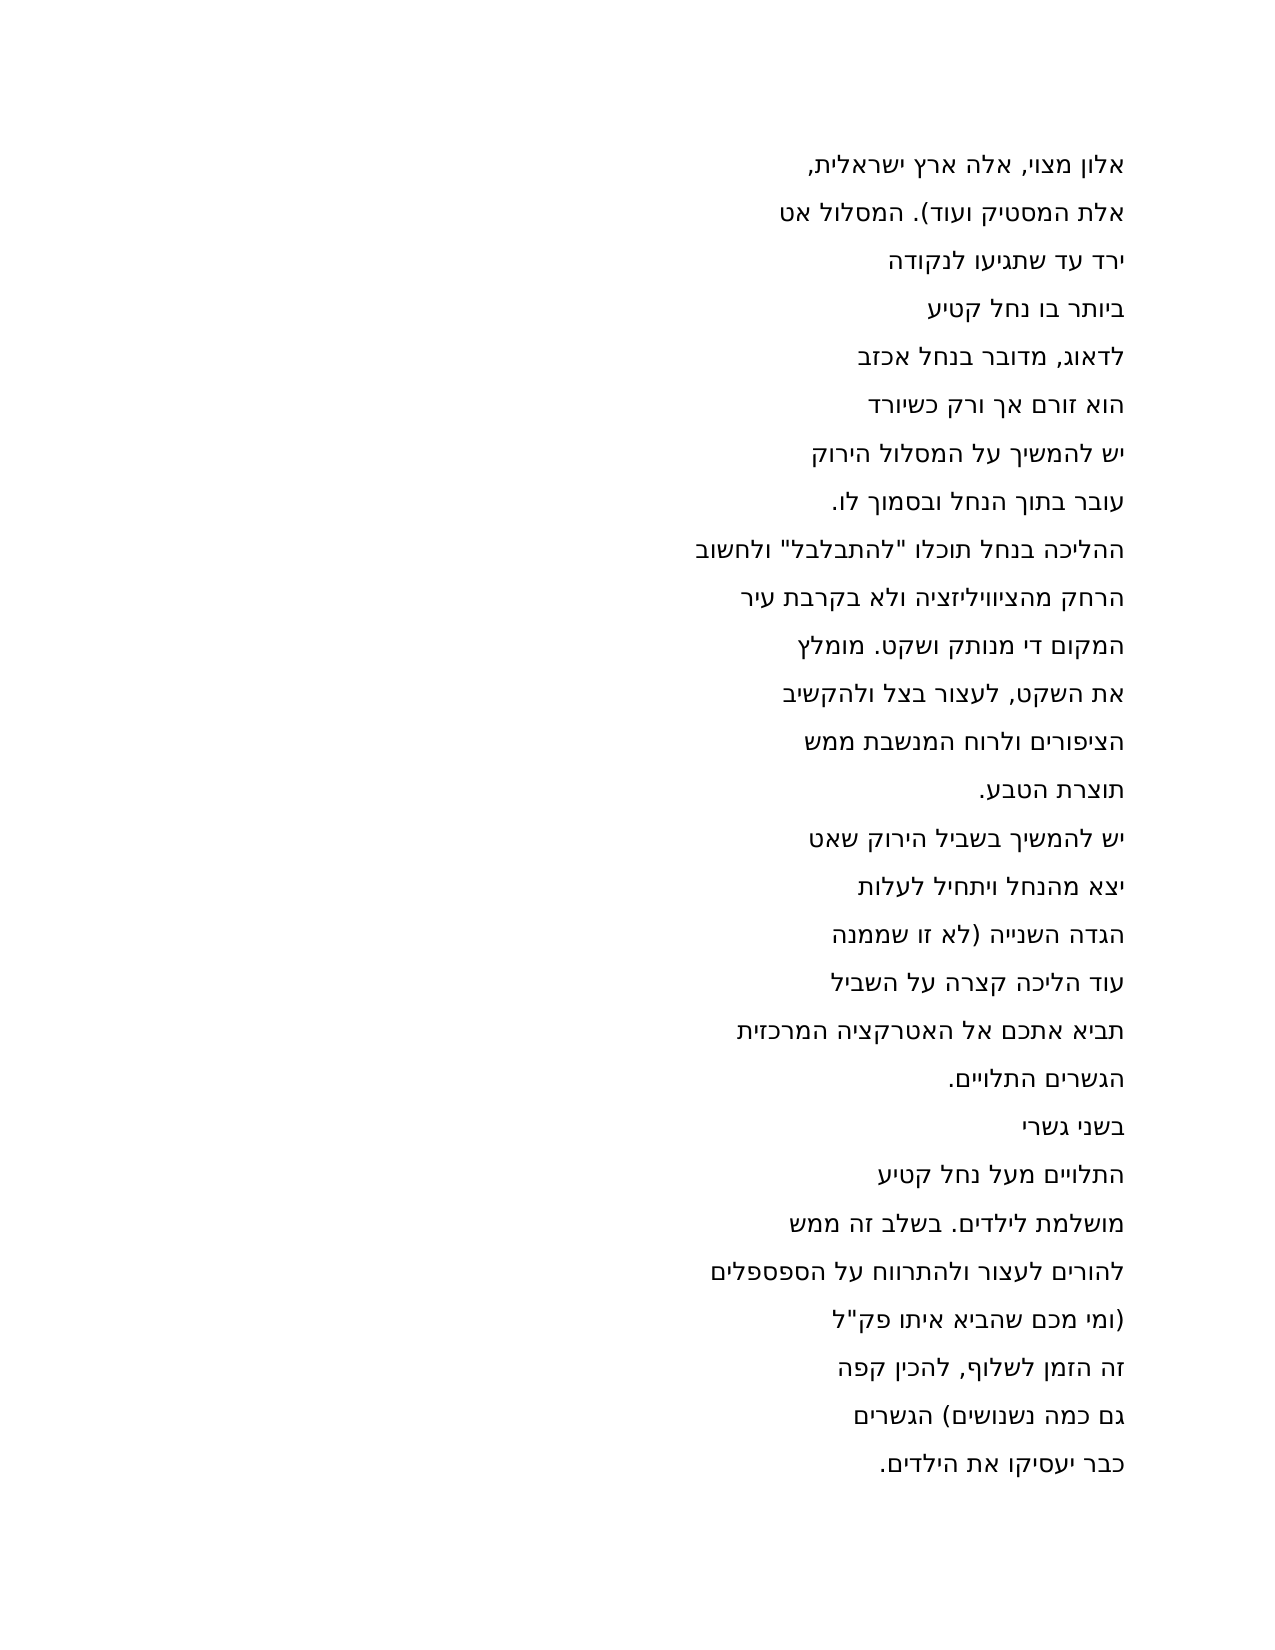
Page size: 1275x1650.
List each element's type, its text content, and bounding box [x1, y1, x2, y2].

text הרחק מהציוויליזציה ולא בקרבת עיר [150, 583, 1125, 612]
text תוצרת הטבע. [150, 776, 1125, 805]
text להורים לעצור ולהתרווח על הספספלים [150, 1257, 1125, 1286]
text זה הזמן לשלוף, להכין קפה [150, 1353, 1125, 1382]
text מושלמת לילדים. בשלב זה ממש [150, 1209, 1125, 1238]
text יש להמשיך על המסלול הירוק [150, 439, 1125, 468]
text (ומי מכם שהביא איתו פק"ל [150, 1305, 1125, 1334]
text המקום די מנותק ושקט. מומלץ [150, 631, 1125, 660]
text ירד עד שתגיעו לנקודה [150, 246, 1125, 275]
text אלת המסטיק ועוד). המסלול אט [150, 198, 1125, 227]
text ביותר בו נחל קטיע [150, 294, 1125, 323]
text יש להמשיך בשביל הירוק שאט [150, 824, 1125, 853]
text בשני גשרי [150, 1112, 1125, 1142]
text אלון מצוי, אלה ארץ ישראלית, [150, 150, 1125, 179]
text כבר יעסיקו את הילדים. [150, 1449, 1125, 1478]
text יצא מהנחל ויתחיל לעלות [150, 872, 1125, 901]
text הוא זורם אך ורק כשיורד [150, 391, 1125, 420]
text הציפורים ולרוח המנשבת ממש [150, 727, 1125, 757]
text גם כמה נשנושים) הגשרים [150, 1401, 1125, 1430]
text עוד הליכה קצרה על השביל [150, 968, 1125, 997]
text הגשרים התלויים. [150, 1064, 1125, 1093]
text ההליכה בנחל תוכלו "להתבלבל" ולחשוב [150, 535, 1125, 564]
text תביא אתכם אל האטרקציה המרכזית [150, 1016, 1125, 1045]
text את השקט, לעצור בצל ולהקשיב [150, 679, 1125, 708]
text לדאוג, מדובר בנחל אכזב [150, 342, 1125, 372]
text התלויים מעל נחל קטיע [150, 1161, 1125, 1190]
text עובר בתוך הנחל ובסמוך לו. [150, 487, 1125, 516]
text הגדה השנייה (לא זו שממנה [150, 920, 1125, 949]
